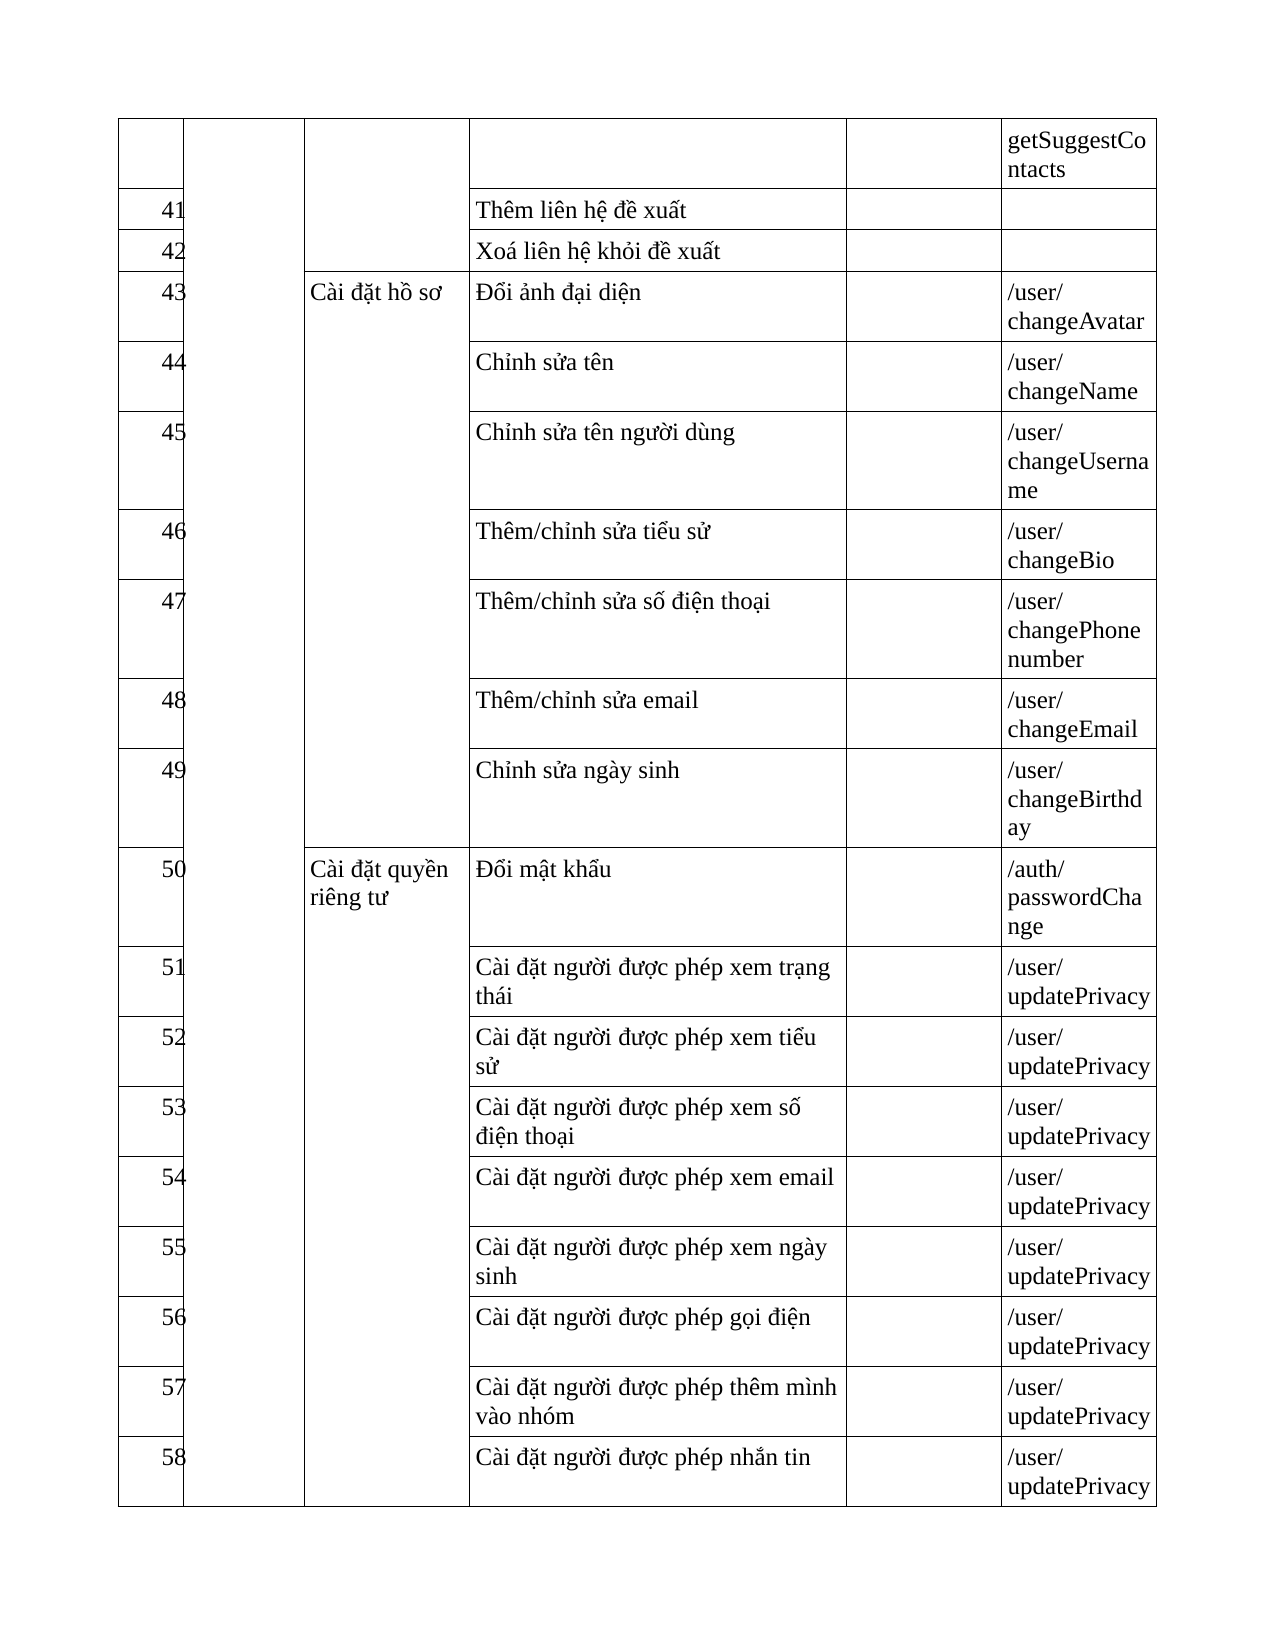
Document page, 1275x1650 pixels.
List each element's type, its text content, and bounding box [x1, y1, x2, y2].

table_cell /user/updatePrivacy [1002, 1017, 1156, 1086]
table_cell [847, 510, 1001, 579]
table_cell /user/updatePrivacy [1002, 1087, 1156, 1156]
table_cell /user/updatePrivacy [1002, 947, 1156, 1016]
table_cell [119, 679, 183, 748]
table_cell Đổi ảnh đại diện [470, 272, 846, 341]
table_cell Cài đặt người được phép gọi điện [470, 1297, 846, 1366]
table_cell [119, 230, 183, 271]
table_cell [470, 119, 846, 188]
table_cell Cài đặt người được phép xem email [470, 1157, 846, 1226]
table_cell [119, 749, 183, 847]
table_cell [119, 510, 183, 579]
table_cell [119, 1087, 183, 1156]
table_cell [119, 580, 183, 678]
table_cell Chỉnh sửa ngày sinh [470, 749, 846, 847]
table_cell [847, 947, 1001, 1016]
table_cell Thêm liên hệ đề xuất [470, 189, 846, 229]
table_cell [119, 1437, 183, 1506]
table_cell [847, 412, 1001, 509]
table_cell [1002, 189, 1156, 229]
table_cell [847, 189, 1001, 229]
table_cell [847, 272, 1001, 341]
table_cell /user/updatePrivacy [1002, 1367, 1156, 1436]
table_cell [119, 1017, 183, 1086]
table_cell [847, 1157, 1001, 1226]
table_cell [1002, 119, 1156, 188]
table_cell [119, 848, 183, 946]
table_cell [847, 1227, 1001, 1296]
table_cell [119, 1367, 183, 1436]
table_cell /user/changeBirthday [1002, 749, 1156, 847]
table_cell [847, 342, 1001, 411]
table_cell Cài đặt người được phép xem trạng thái [470, 947, 846, 1016]
table_cell /user/updatePrivacy [1002, 1297, 1156, 1366]
table_cell /user/changeUsername [1002, 412, 1156, 509]
table_cell /user/changeEmail [1002, 679, 1156, 748]
table_cell [119, 1157, 183, 1226]
table_cell /user/changeBio [1002, 510, 1156, 579]
table_cell [847, 1087, 1001, 1156]
table_cell [119, 272, 183, 341]
table_cell Cài đặt người được phép xem ngày sinh [470, 1227, 846, 1296]
table_cell [119, 1297, 183, 1366]
table_cell [119, 189, 183, 229]
table_cell Chỉnh sửa tên [470, 342, 846, 411]
table_cell Thêm/chỉnh sửa email [470, 679, 846, 748]
table_cell [119, 119, 183, 188]
table_cell [847, 848, 1001, 946]
table_cell [847, 1017, 1001, 1086]
table_cell [847, 230, 1001, 271]
table_cell [1002, 230, 1156, 271]
table_cell Thêm/chỉnh sửa tiểu sử [470, 510, 846, 579]
table_cell Cài đặt người được phép xem tiểu sử [470, 1017, 846, 1086]
table_cell [847, 119, 1001, 188]
table_cell /user/changeAvatar [1002, 272, 1156, 341]
table_cell [847, 1437, 1001, 1506]
table_cell Cài đặt người được phép nhắn tin [470, 1437, 846, 1506]
table_cell [847, 580, 1001, 678]
table_cell /user/updatePrivacy [1002, 1157, 1156, 1226]
table_cell /user/changePhonenumber [1002, 580, 1156, 678]
table_cell Cài đặt người được phép thêm mình vào nhóm [470, 1367, 846, 1436]
table_cell /user/changeName [1002, 342, 1156, 411]
table_cell Cài đặt quyền riêng tư [305, 848, 469, 1506]
table_cell /auth/passwordChange [1002, 848, 1156, 946]
table_cell [119, 1227, 183, 1296]
table_cell Xoá liên hệ khỏi đề xuất [470, 230, 846, 271]
table_cell /user/updatePrivacy [1002, 1437, 1156, 1506]
table_cell Cài đặt người được phép xem số điện thoại [470, 1087, 846, 1156]
table_cell Cài đặt hồ sơ [305, 272, 469, 847]
table_cell [847, 749, 1001, 847]
table_cell [847, 1367, 1001, 1436]
table_cell Thêm/chỉnh sửa số điện thoại [470, 580, 846, 678]
table_cell [119, 412, 183, 509]
table_cell [847, 1297, 1001, 1366]
table_cell Chỉnh sửa tên người dùng [470, 412, 846, 509]
table_cell [847, 679, 1001, 748]
table_cell [119, 947, 183, 1016]
table_cell /user/updatePrivacy [1002, 1227, 1156, 1296]
table_cell Đổi mật khẩu [470, 848, 846, 946]
table_cell [119, 342, 183, 411]
